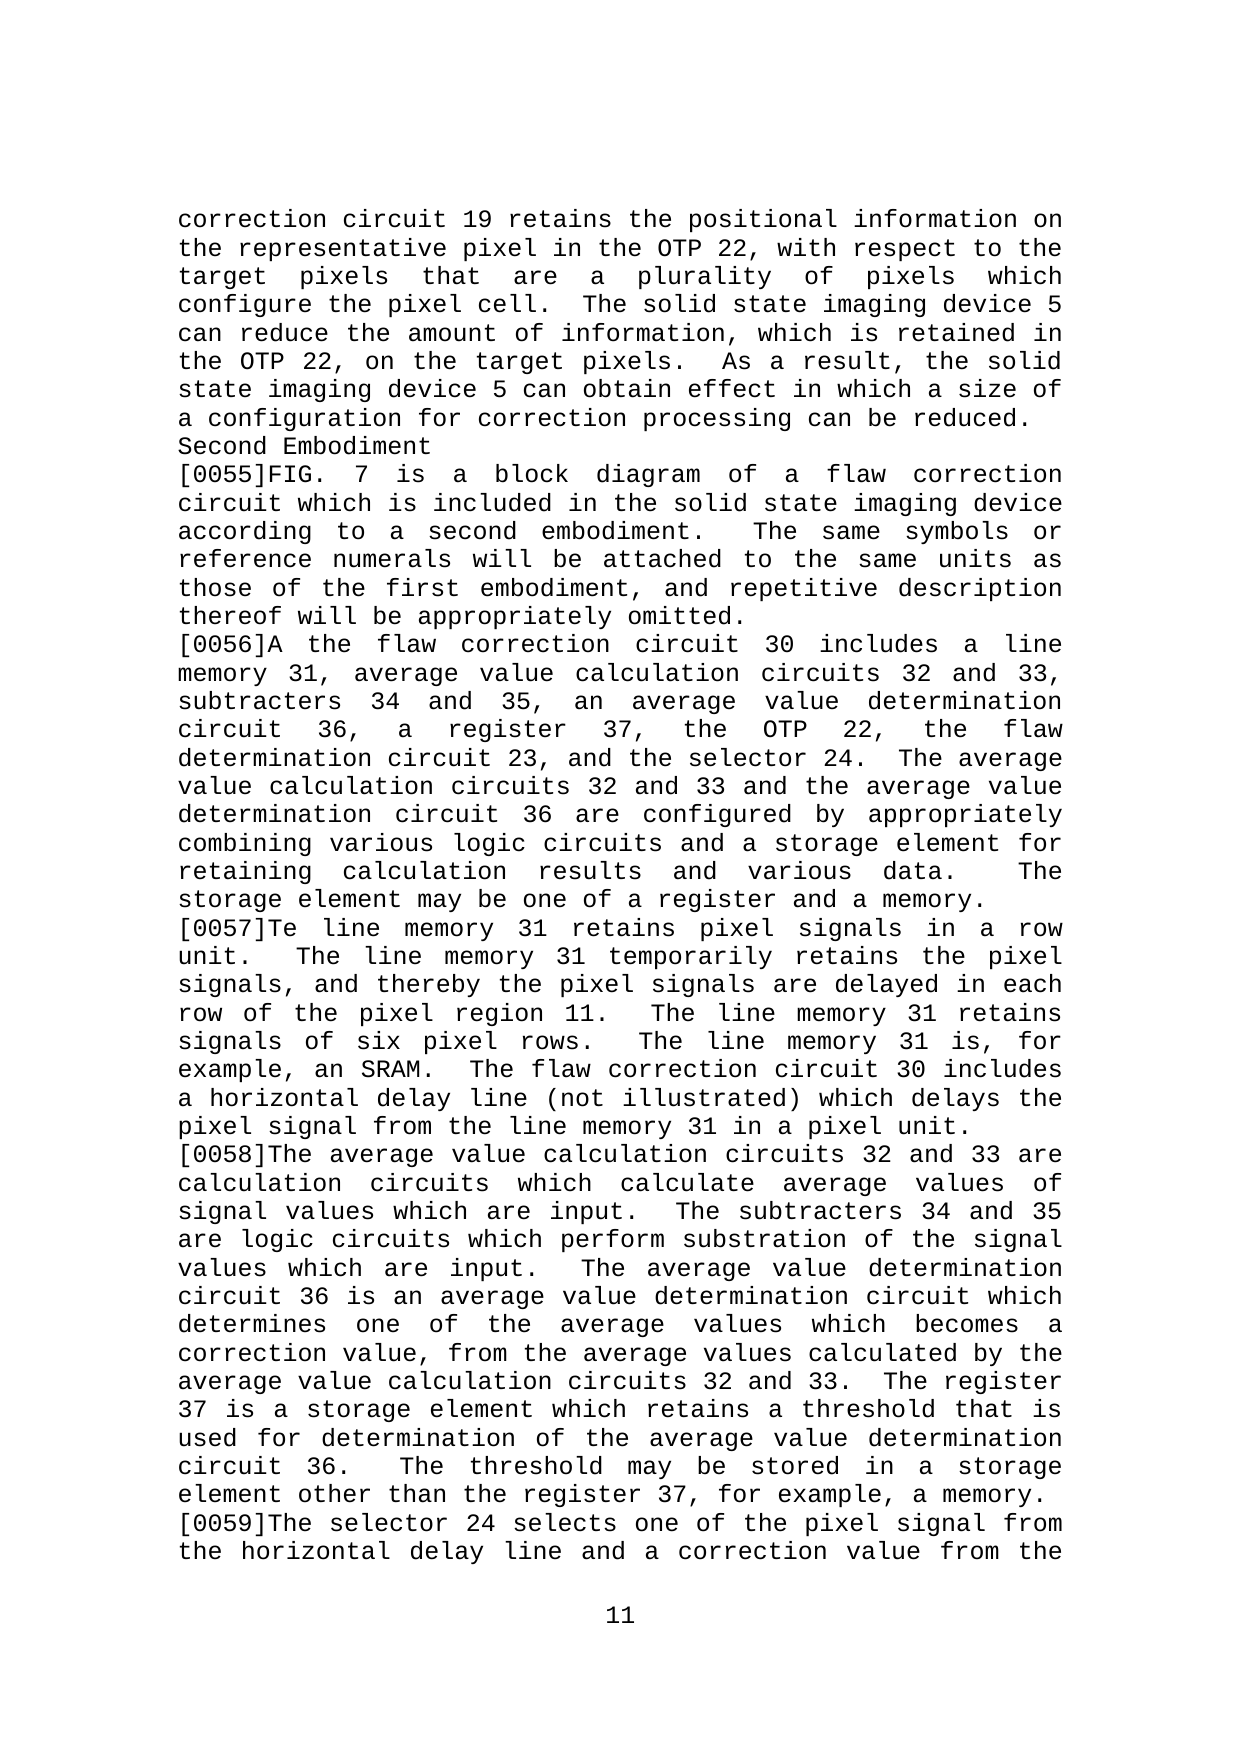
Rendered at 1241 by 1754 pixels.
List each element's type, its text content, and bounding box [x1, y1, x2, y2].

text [177, 207, 1063, 433]
text [0056]A the flaw correction circuit 30 includes a line memory 31, average value calculation circuits 32 and 33, subtracters 34 and 35, an average value determination circuit 36, a register 37, the OTP 22, the flaw determination circuit 23, and the selector 24. The average value calculation circuits 32 and 33 and the average value determination circuit 36 are configured by appropriately combining various logic circuits and a storage element for retaining calculation results and various data. The storage element may be one of a register and a memory. [177, 632, 1063, 915]
text [0055]FIG. 7 is a block diagram of a flaw correction circuit which is included in the solid state imaging device according to a second embodiment. The same symbols or reference numerals will be attached to the same units as those of the first embodiment, and repetitive description thereof will be appropriately omitted. [177, 462, 1063, 632]
text Second Embodiment [177, 433, 1063, 462]
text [177, 1510, 1063, 1567]
text [0057]Te line memory 31 retains pixel signals in a row unit. The line memory 31 temporarily retains the pixel signals, and thereby the pixel signals are delayed in each row of the pixel region 11. The line memory 31 retains signals of six pixel rows. The line memory 31 is, for example, an SRAM. The flaw correction circuit 30 includes a horizontal delay line (not illustrated) which delays the pixel signal from the line memory 31 in a pixel unit. [177, 915, 1063, 1142]
text [0058]The average value calculation circuits 32 and 33 are calculation circuits which calculate average values of signal values which are input. The subtracters 34 and 35 are logic circuits which perform substration of the signal values which are input. The average value determination circuit 36 is an average value determination circuit which determines one of the average values which becomes a correction value, from the average values calculated by the average value calculation circuits 32 and 33. The register 37 is a storage element which retains a threshold that is used for determination of the average value determination circuit 36. The threshold may be stored in a storage element other than the register 37, for example, a memory. [177, 1142, 1063, 1510]
